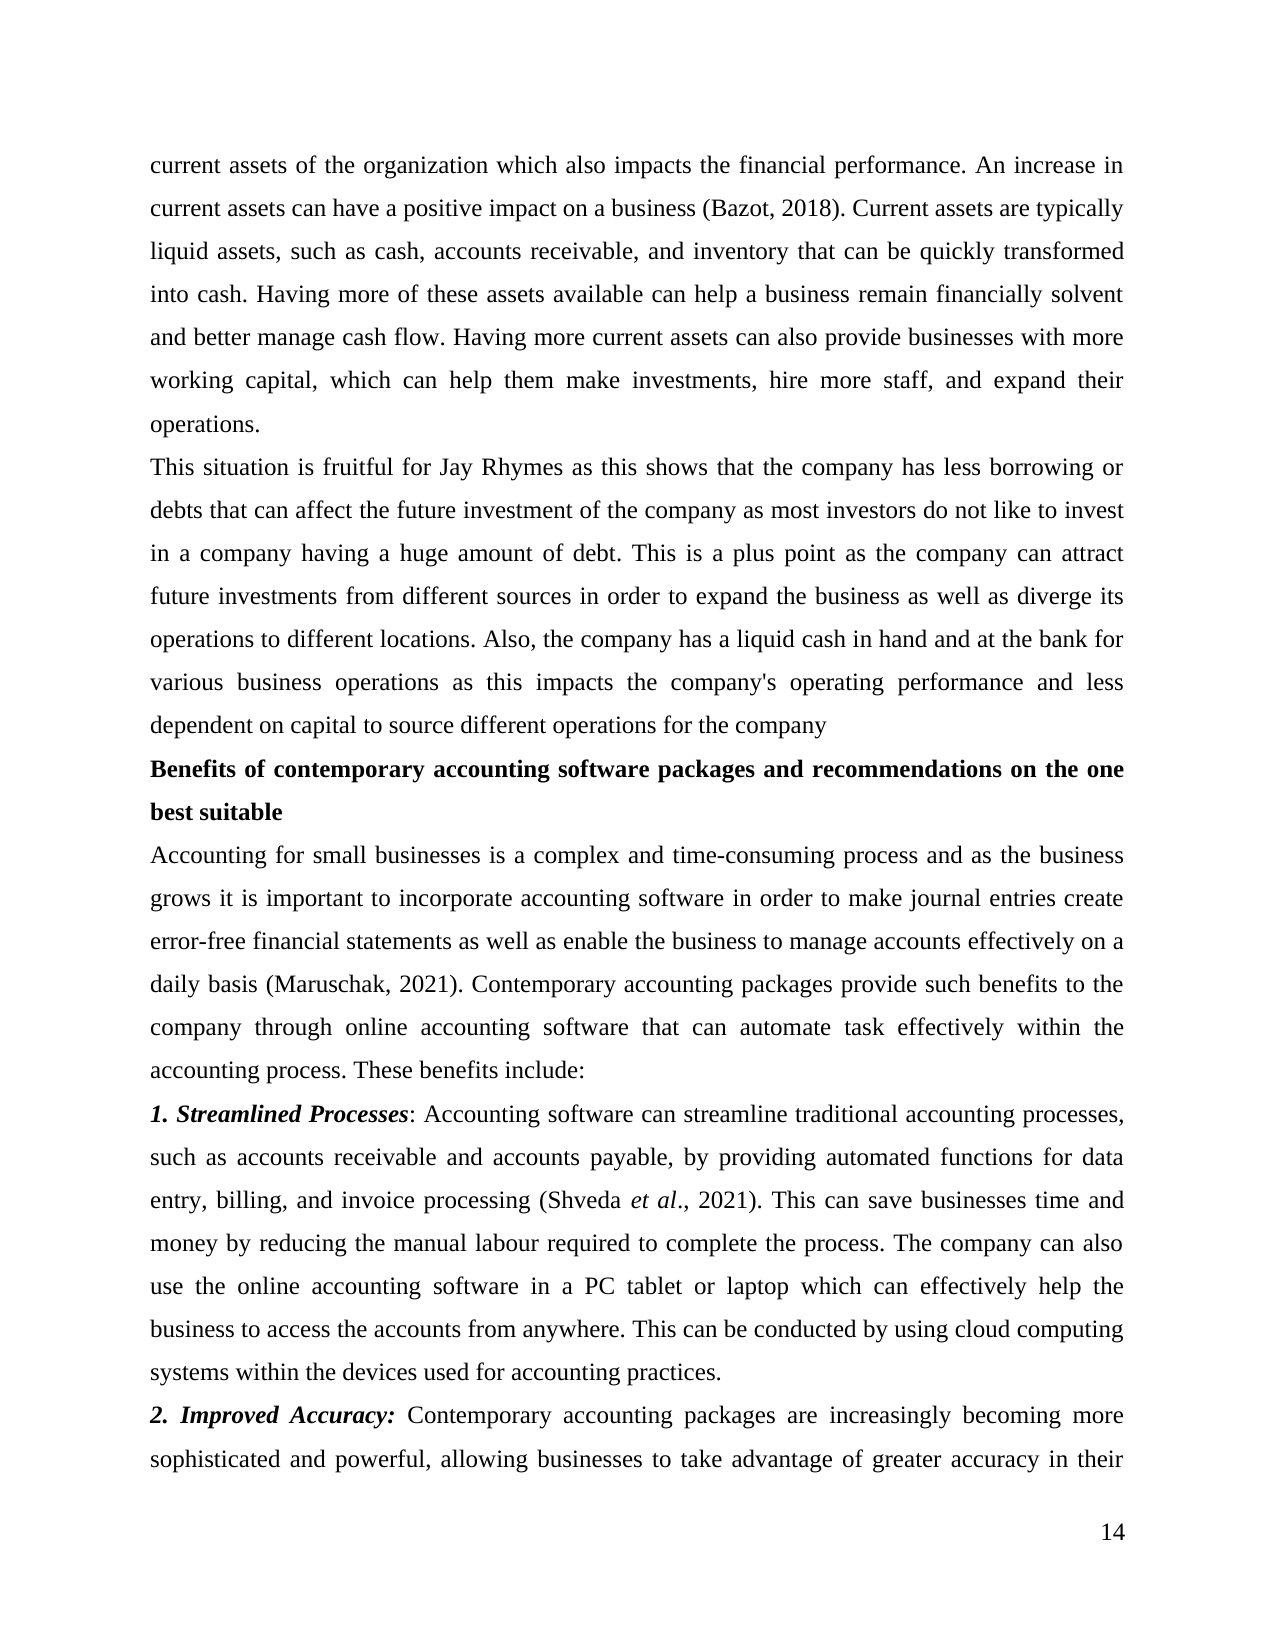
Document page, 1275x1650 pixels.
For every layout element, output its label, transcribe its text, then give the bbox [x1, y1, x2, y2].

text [150, 1401, 1125, 1472]
text Accounting for small businesses is a complex and time-consuming process and as the business grows it is important to incorporate accounting software in order to make journal entries create error-free financial statements as well as enable the business to manage accounts effectively on a daily basis (Maruschak, 2021). Contemporary accounting packages provide such benefits to the company through online accounting software that can automate task effectively within the accounting process. These benefits include: [150, 840, 1125, 1084]
text This situation is fruitful for Jay Rhymes as this shows that the company has less borrowing or debts that can affect the future investment of the company as most investors do not like to invest in a company having a huge amount of debt. This is a plus point as the company can attract future investments from different sources in order to expand the business as well as diverge its operations to different locations. Also, the company has a liquid cash in hand and at the bank for various business operations as this impacts the company's operating performance and less dependent on capital to source different operations for the company [150, 452, 1125, 739]
text 1. Streamlined Processes: Accounting software can streamline traditional accounting processes, such as accounts receivable and accounts payable, by providing automated functions for data entry, billing, and invoice processing (Shveda et al., 2021). This can save businesses time and money by reducing the manual labour required to complete the process. The company can also use the online accounting software in a PC tablet or laptop which can effectively help the business to access the accounts from anywhere. This can be conducted by using cloud computing systems within the devices used for accounting practices. [150, 1099, 1125, 1386]
subtitle Benefits of contemporary accounting software packages and recommendations on the one best suitable [150, 754, 1125, 826]
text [150, 150, 1125, 437]
